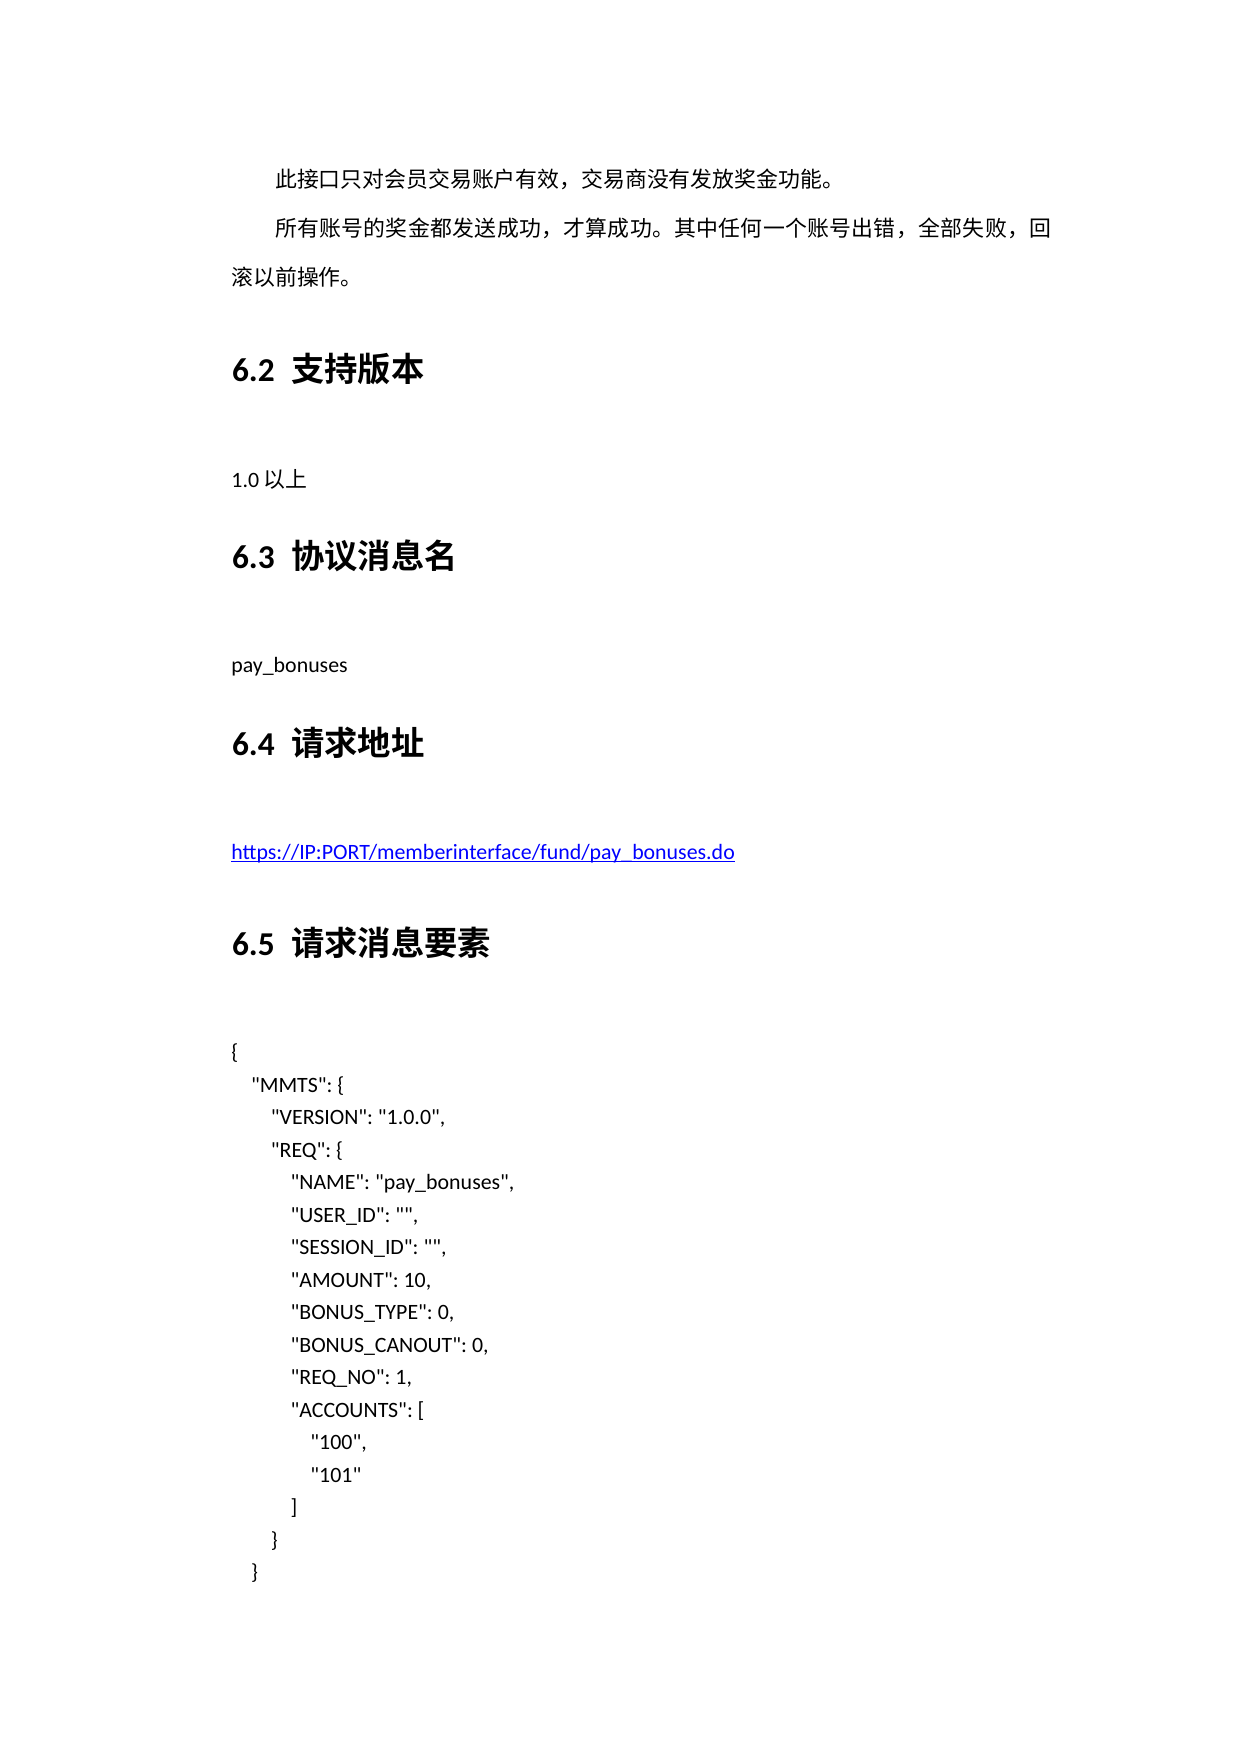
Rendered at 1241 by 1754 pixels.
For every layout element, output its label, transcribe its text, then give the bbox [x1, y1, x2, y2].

text https://IP:PORT/memberinterface/fund/pay_bonuses.do [187, 835, 1053, 868]
subtitle 请求消息要素 [232, 908, 1053, 973]
subtitle 请求地址 [232, 708, 1053, 773]
text "BONUS_TYPE": 0, [187, 1295, 1053, 1328]
text "SESSION_ID": "", [187, 1230, 1053, 1263]
text pay_bonuses [231, 648, 1053, 681]
text "100", [187, 1425, 1053, 1458]
text "MMTS": { [187, 1068, 1053, 1100]
text } [187, 1555, 1053, 1588]
text 所有账号的奖金都发送成功，才算成功。其中任何一个账号出错，全部失败，回滚以前操作。 [231, 210, 1053, 292]
text 此接口只对会员交易账户有效，交易商没有发放奖金功能。 [231, 162, 1053, 194]
text "REQ": { [187, 1133, 1053, 1165]
subtitle 协议消息名 [232, 521, 1053, 586]
text "REQ_NO": 1, [187, 1360, 1053, 1393]
text "BONUS_CANOUT": 0, [187, 1328, 1053, 1360]
text 1.0以上 [231, 462, 1053, 494]
text "NAME": "pay_bonuses", [187, 1165, 1053, 1198]
text "101" [187, 1458, 1053, 1490]
text { [187, 1035, 1053, 1068]
text ] [187, 1490, 1053, 1523]
subtitle 支持版本 [232, 334, 1053, 399]
text "USER_ID": "", [187, 1198, 1053, 1230]
text "ACCOUNTS": [ [187, 1393, 1053, 1425]
text } [187, 1523, 1053, 1555]
text "AMOUNT": 10, [187, 1263, 1053, 1295]
text "VERSION": "1.0.0", [187, 1100, 1053, 1133]
